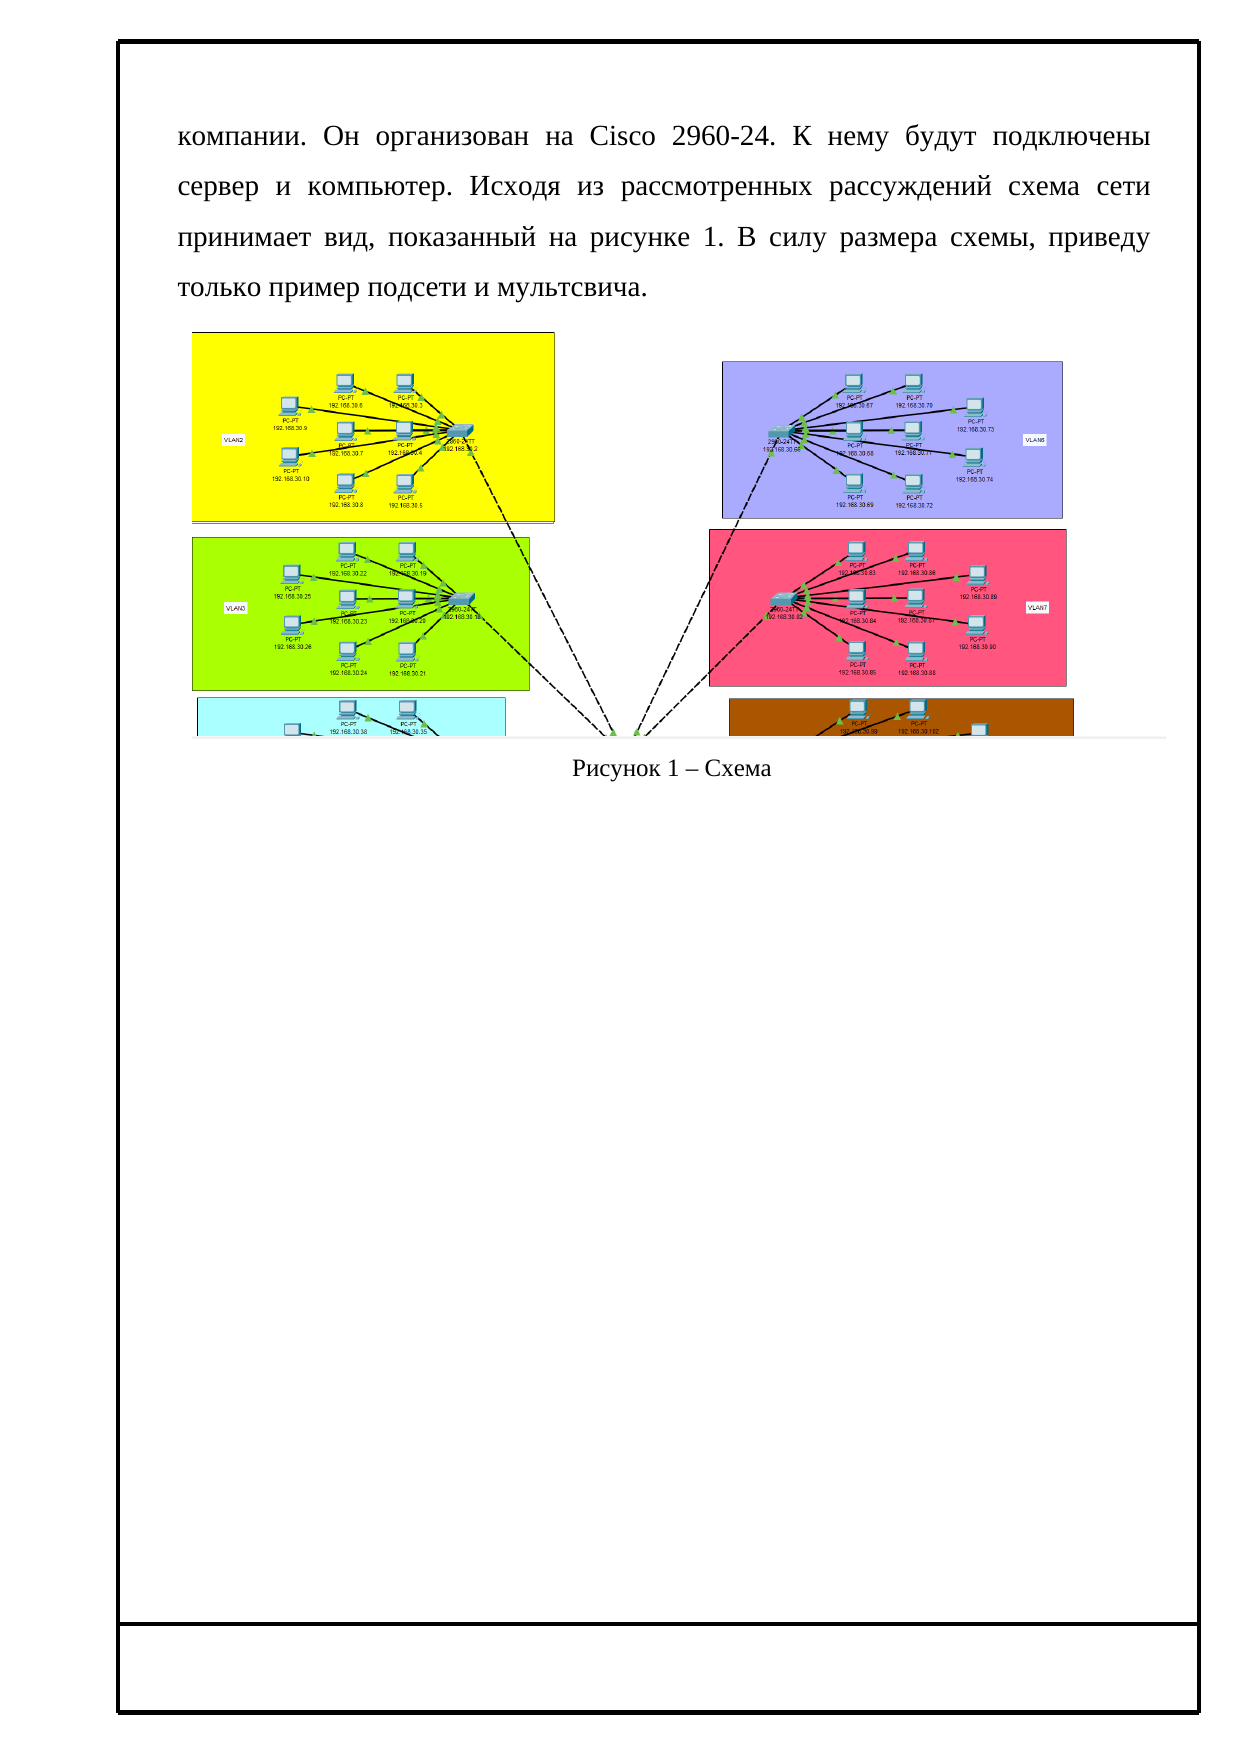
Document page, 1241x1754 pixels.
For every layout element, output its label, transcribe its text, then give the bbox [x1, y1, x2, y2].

picture [192, 319, 1167, 739]
text Рисунок 1 – Схема [177, 753, 1152, 782]
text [177, 118, 1152, 303]
